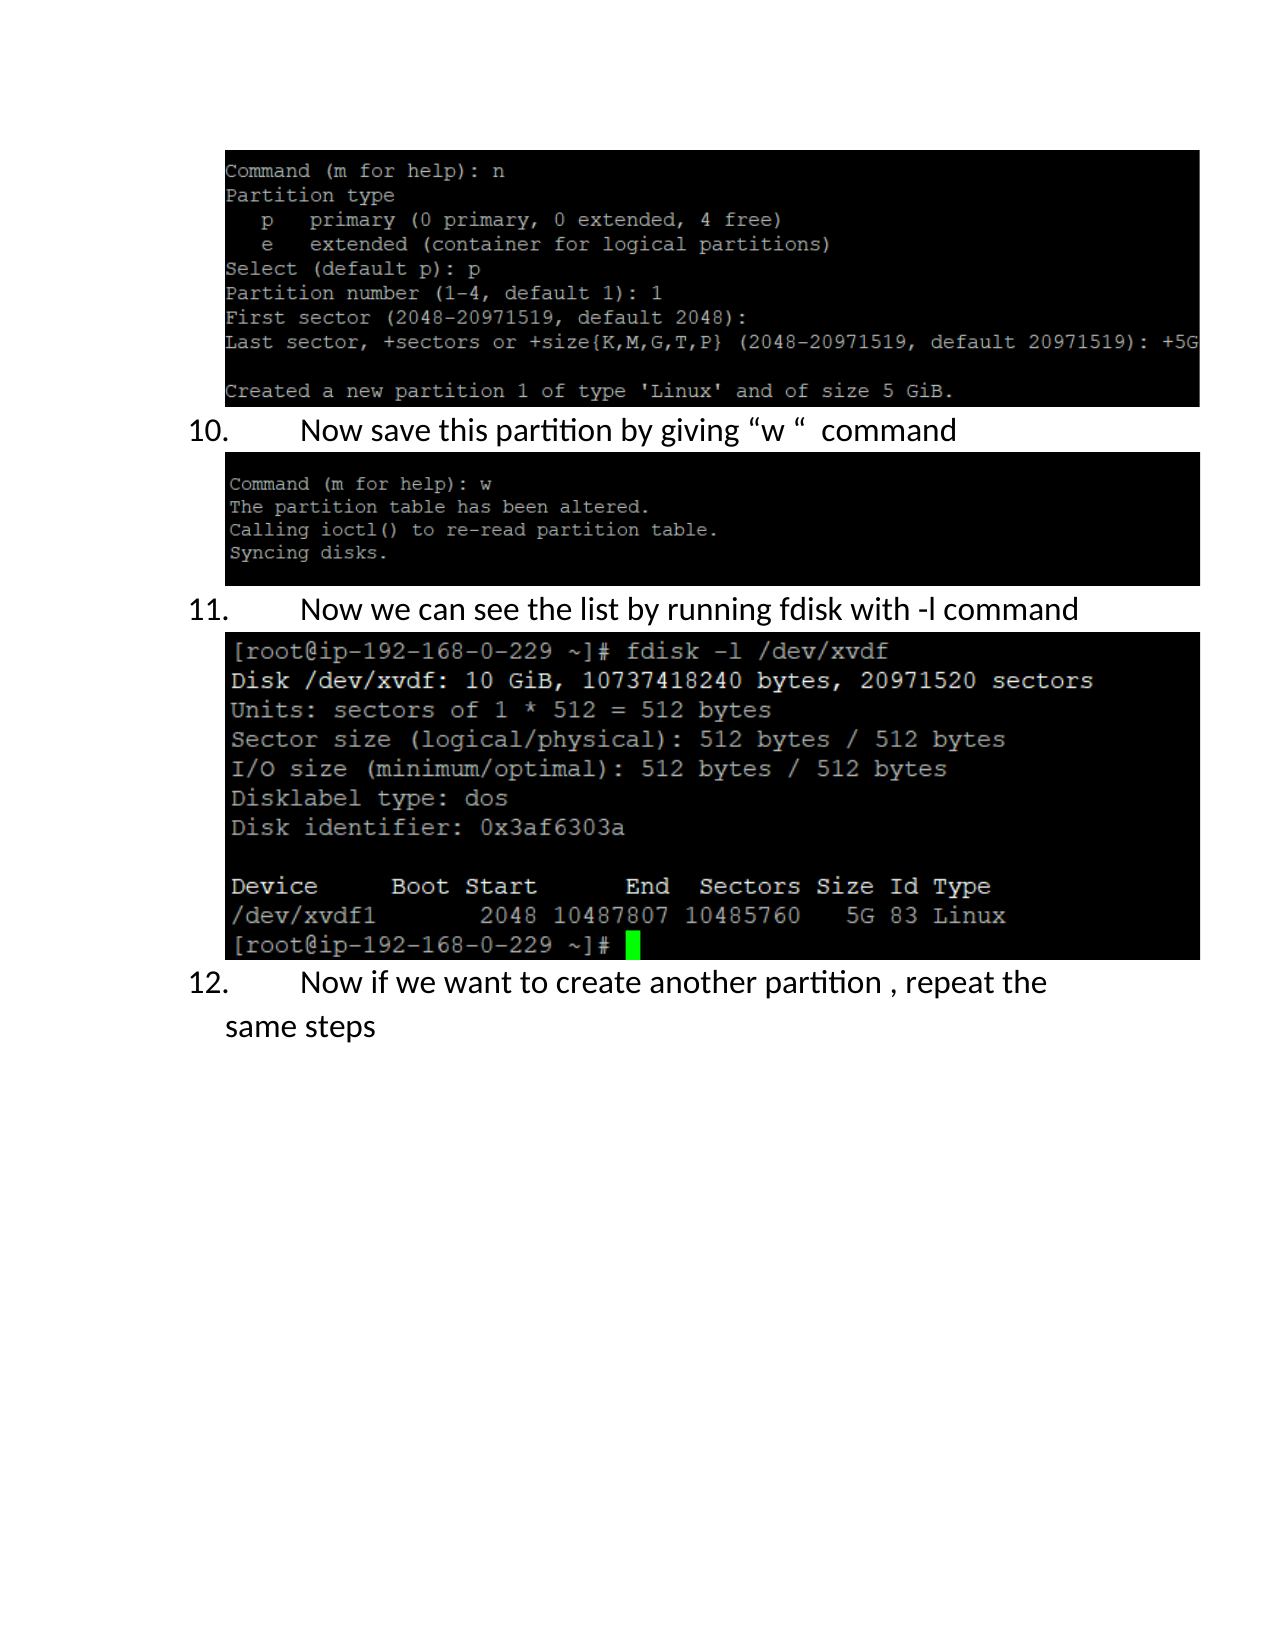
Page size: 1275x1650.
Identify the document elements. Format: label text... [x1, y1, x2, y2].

list Now save this partition by giving “w “ command [187, 409, 1125, 449]
picture [225, 452, 1200, 586]
picture [225, 150, 1200, 407]
list Now if we want to create another partition , repeat the same steps [187, 962, 1125, 1046]
list Now we can see the list by running fdisk with -l command [187, 588, 1125, 629]
picture [225, 632, 1200, 960]
